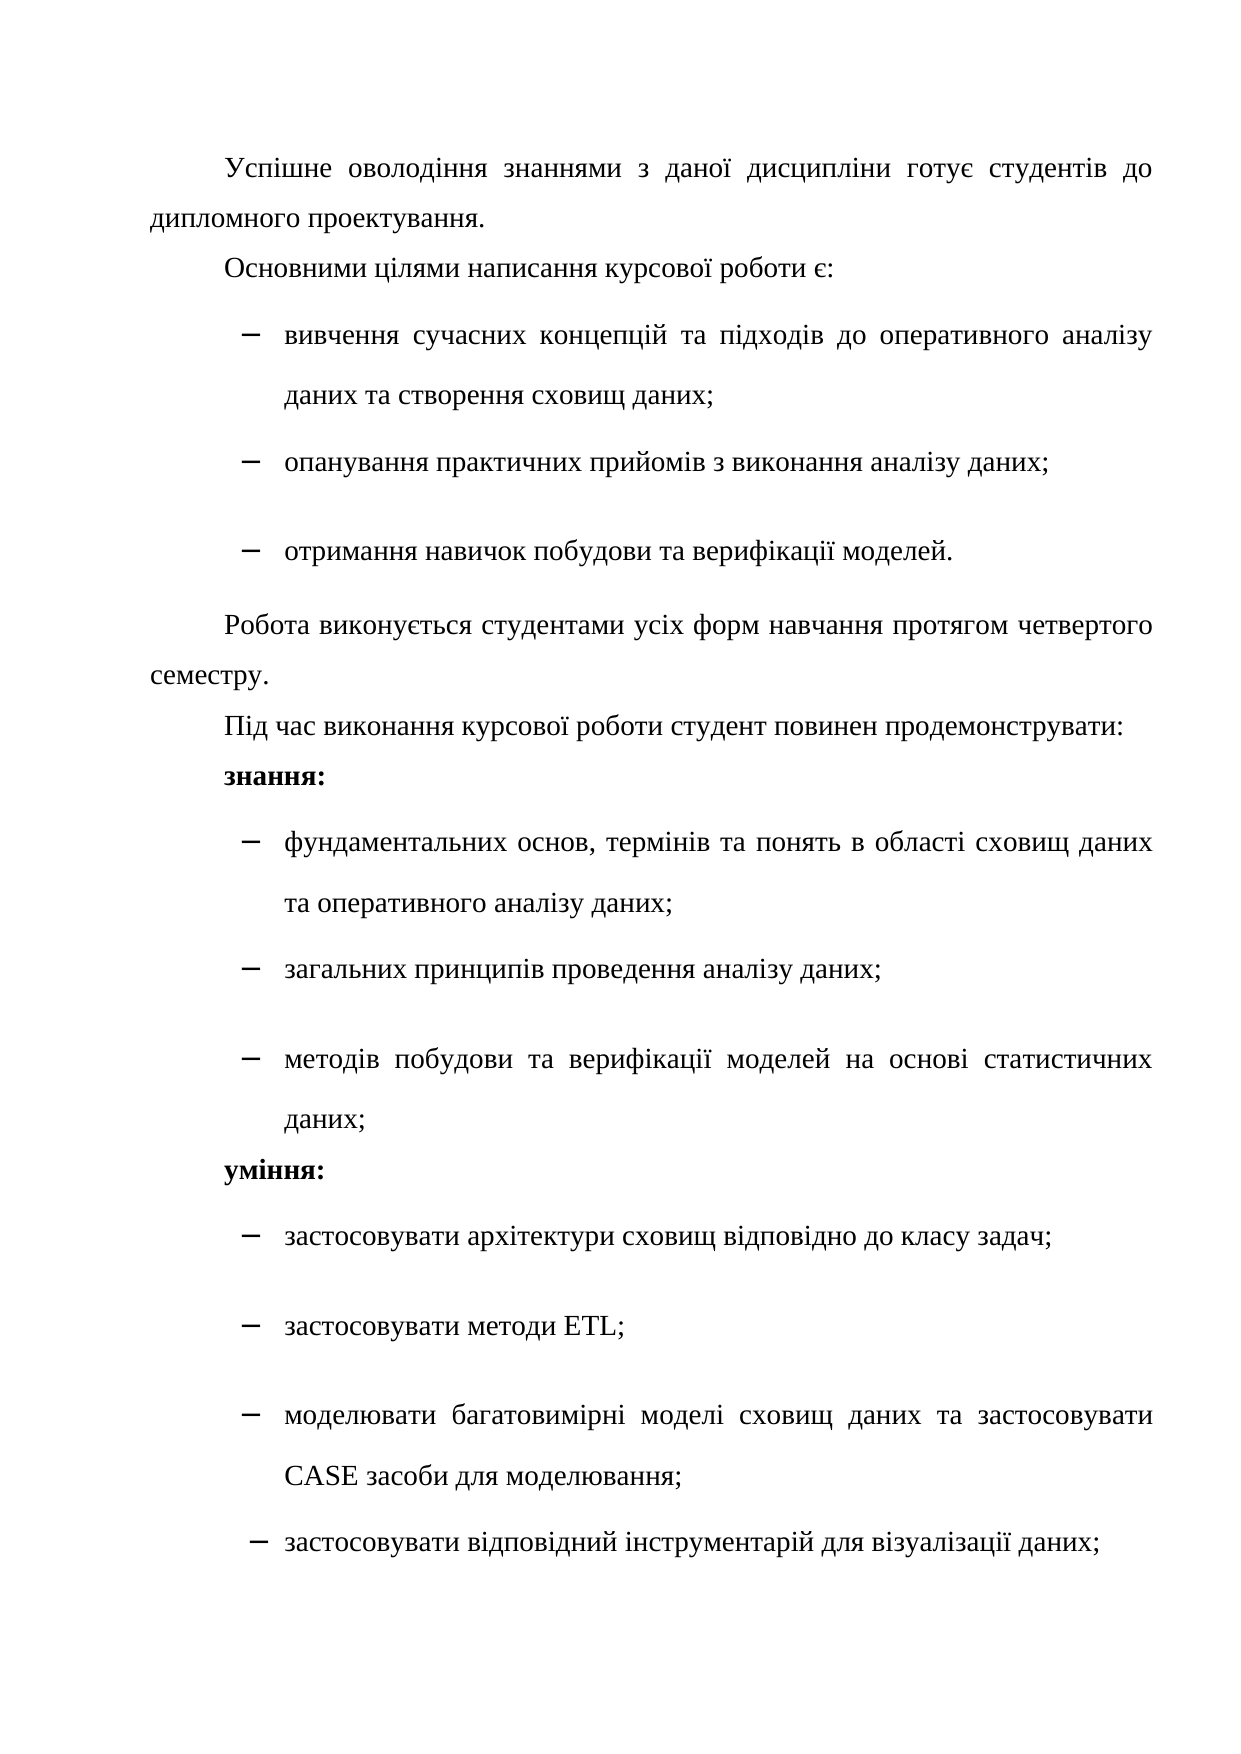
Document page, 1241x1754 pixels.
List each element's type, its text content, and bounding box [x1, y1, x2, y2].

text Робота виконується студентами усіх форм навчання протягом четвертого семестру. [150, 607, 1153, 691]
list застосовувати відповідний інструментарій для візуалізації даних; [247, 1508, 1153, 1568]
list моделювати багатовимірні моделі сховищ даних та застосовувати CASE засоби для моделювання; [239, 1382, 1153, 1492]
list застосовувати архітектури сховищ відповідно до класу задач; [239, 1202, 1153, 1262]
text уміння: [150, 1152, 1153, 1185]
list опанування практичних прийомів з виконання аналізу даних; [239, 428, 1153, 488]
text Успішне оволодіння знаннями з даної дисципліни готує студентів до дипломного проектування. [150, 150, 1153, 234]
list загальних принципів проведення аналізу даних; [239, 935, 1153, 995]
list вивчення сучасних концепцій та підходів до оперативного аналізу даних та створення сховищ даних; [239, 301, 1153, 411]
list методів побудови та верифікації моделей на основі статистичних даних; [239, 1025, 1153, 1135]
list фундаментальних основ, термінів та понять в області сховищ даних та оперативного аналізу даних; [239, 808, 1153, 918]
text знання: [150, 758, 1153, 792]
list застосовувати методи ETL; [239, 1292, 1153, 1352]
text Під час виконання курсової роботи студент повинен продемонструвати: [150, 708, 1153, 741]
list отримання навичок побудови та верифікації моделей. [239, 517, 1153, 577]
text Основними цілями написання курсової роботи є: [150, 251, 1153, 284]
